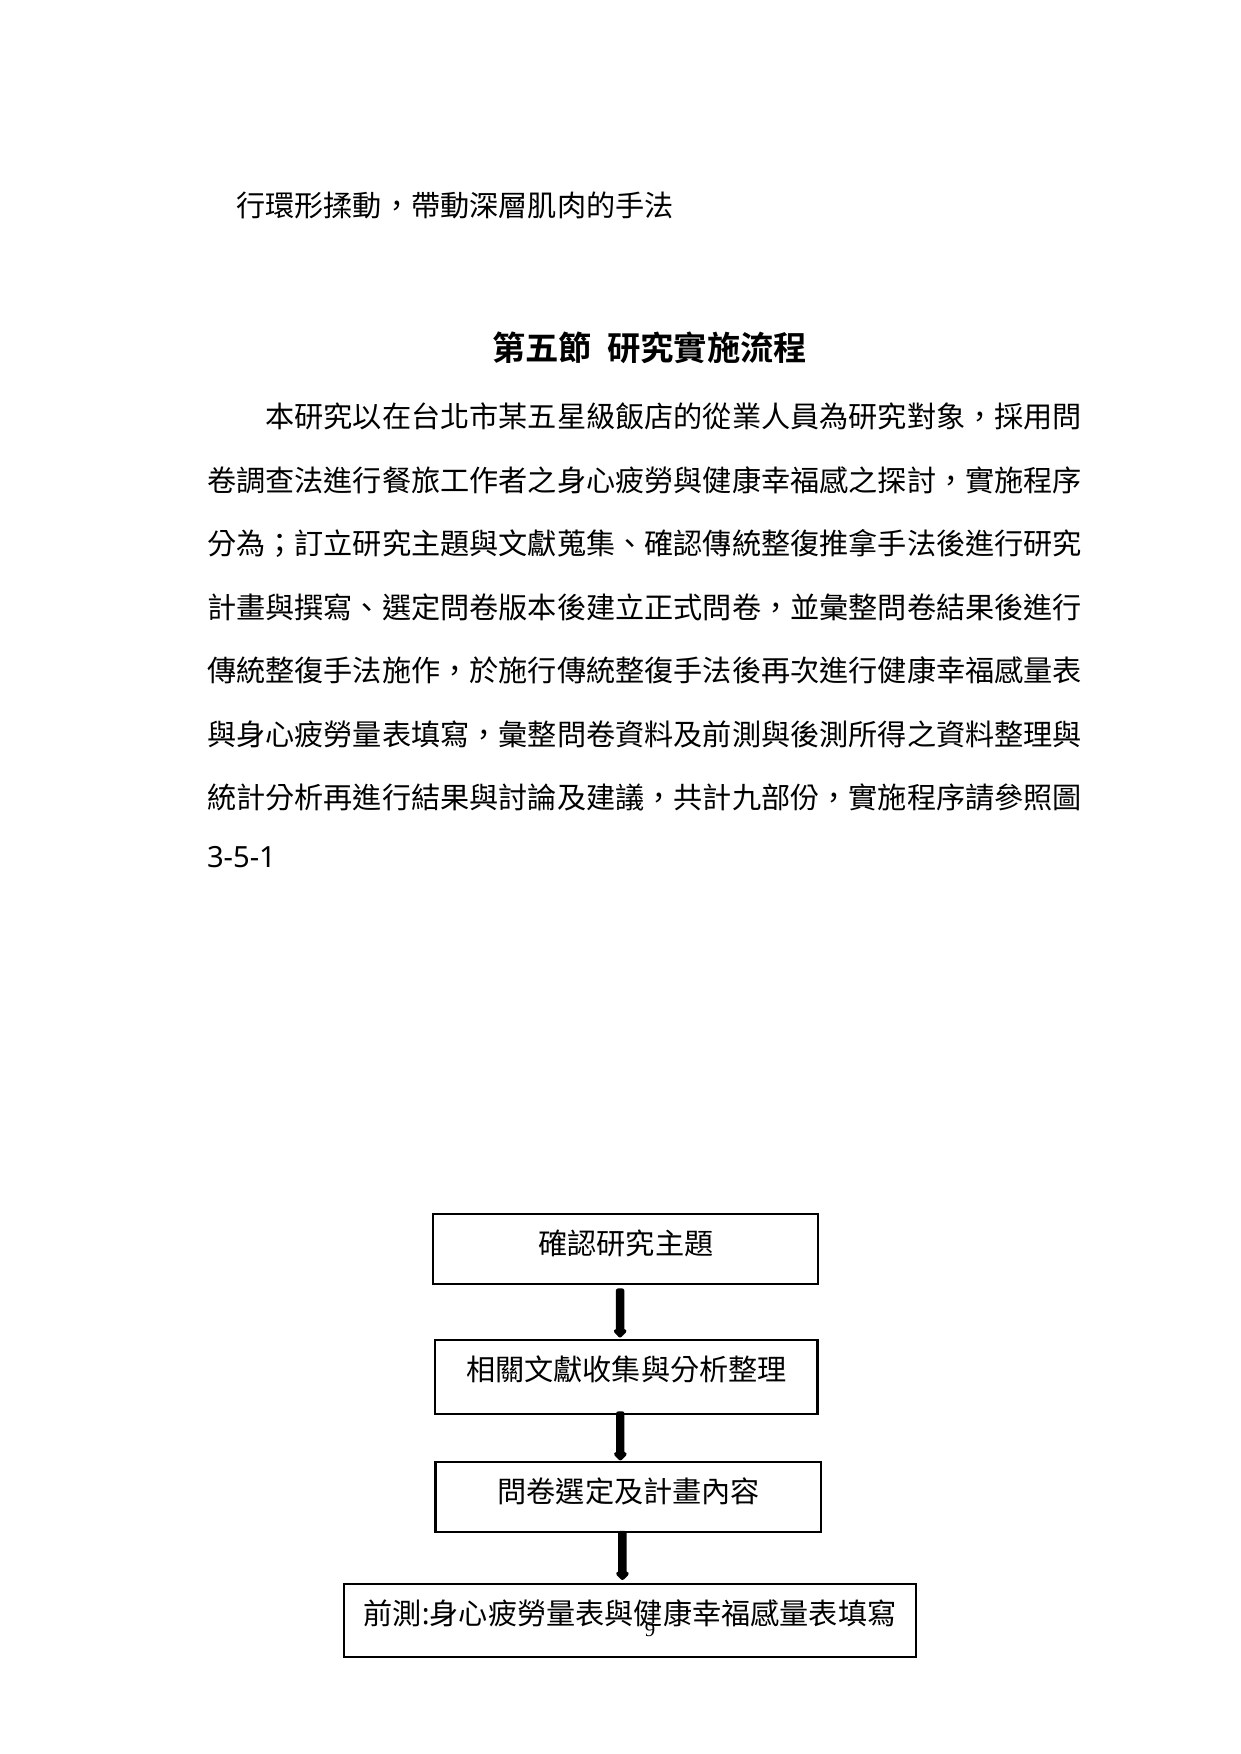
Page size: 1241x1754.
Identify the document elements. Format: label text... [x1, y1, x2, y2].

text 第五節 研究實施流程 [207, 322, 1092, 370]
text 本研究以在台北市某五星級飯店的從業人員為研究對象，採用問卷調查法進行餐旅工作者之身心疲勞與健康幸福感之探討，實施程序分為；訂立研究主題與文獻蒐集、確認傳統整復推拿手法後進行研究計畫與撰寫、選定問卷版本後建立正式問卷，並彙整問卷結果後進行傳統整復手法施作，於施行傳統整復手法後再次進行健康幸福感量表與身心疲勞量表填寫，彙整問卷資料及前測與後測所得之資料整理與統計分析再進行結果與討論及建議，共計九部份，實施程序請參照圖3-5-1 [207, 394, 1092, 876]
text 行環形揉動，帶動深層肌肉的手法 [207, 183, 1092, 225]
